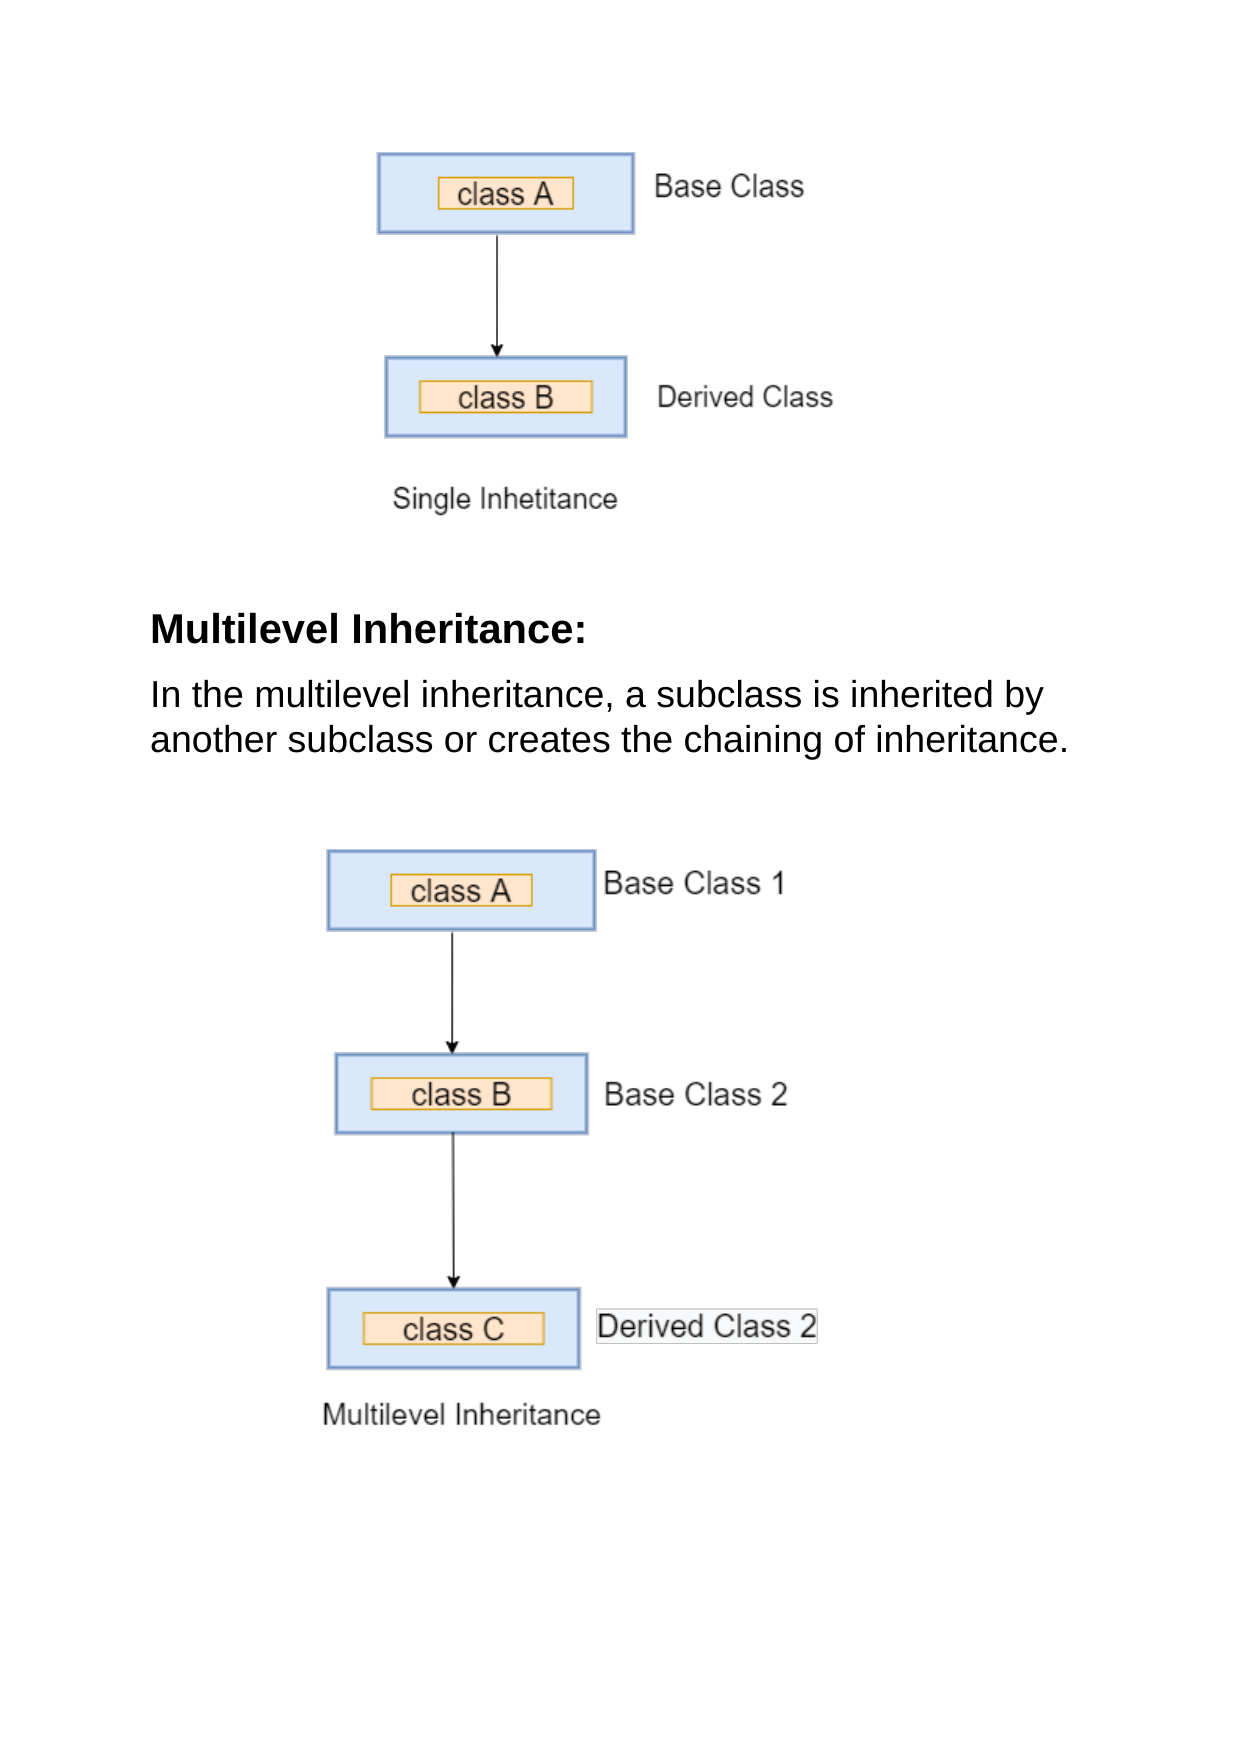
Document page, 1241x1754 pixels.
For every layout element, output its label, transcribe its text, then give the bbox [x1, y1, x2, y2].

picture [300, 849, 1102, 1447]
text In the multilevel inheritance, a subclass is inherited by another subclass or creates the chaining of inheritance. [150, 672, 1090, 761]
picture [371, 152, 1118, 531]
text Multilevel Inheritance: [150, 604, 1090, 652]
